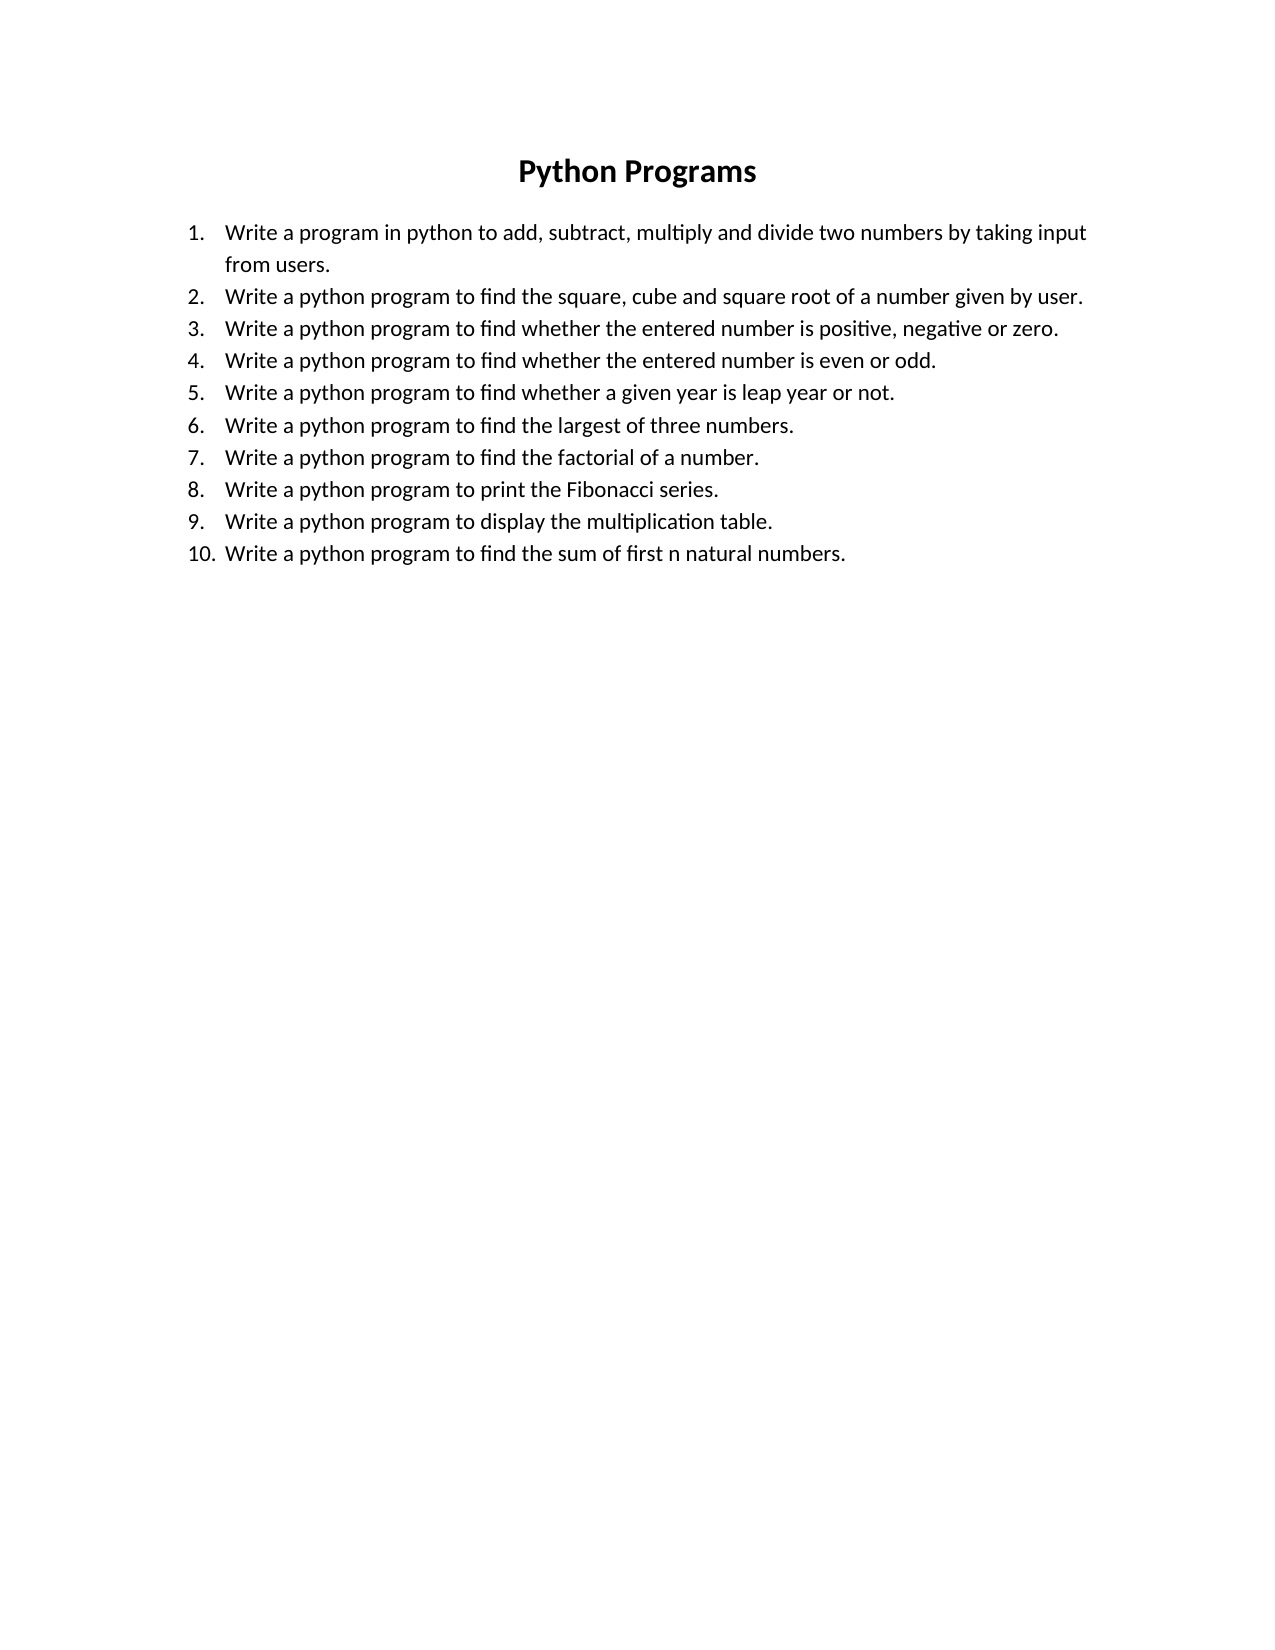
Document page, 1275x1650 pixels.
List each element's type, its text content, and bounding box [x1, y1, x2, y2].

list Write a python program to find whether a given year is leap year or not. [187, 378, 1125, 407]
list Write a python program to find the largest of three numbers. [187, 411, 1125, 439]
list Write a program in python to add, subtract, multiply and divide two numbers by taking input from users. [187, 218, 1125, 278]
list Write a python program to find the square, cube and square root of a number given by user. [187, 282, 1125, 310]
list Write a python program to find the factorial of a number. [187, 443, 1125, 471]
list Write a python program to find whether the entered number is positive, negative or zero. [187, 314, 1125, 342]
text Python Programs [150, 150, 1125, 191]
list Write a python program to print the Fibonacci series. [187, 475, 1125, 503]
list Write a python program to display the multiplication table. [187, 507, 1125, 535]
list Write a python program to find the sum of first n natural numbers. [187, 539, 1125, 567]
list Write a python program to find whether the entered number is even or odd. [187, 346, 1125, 374]
